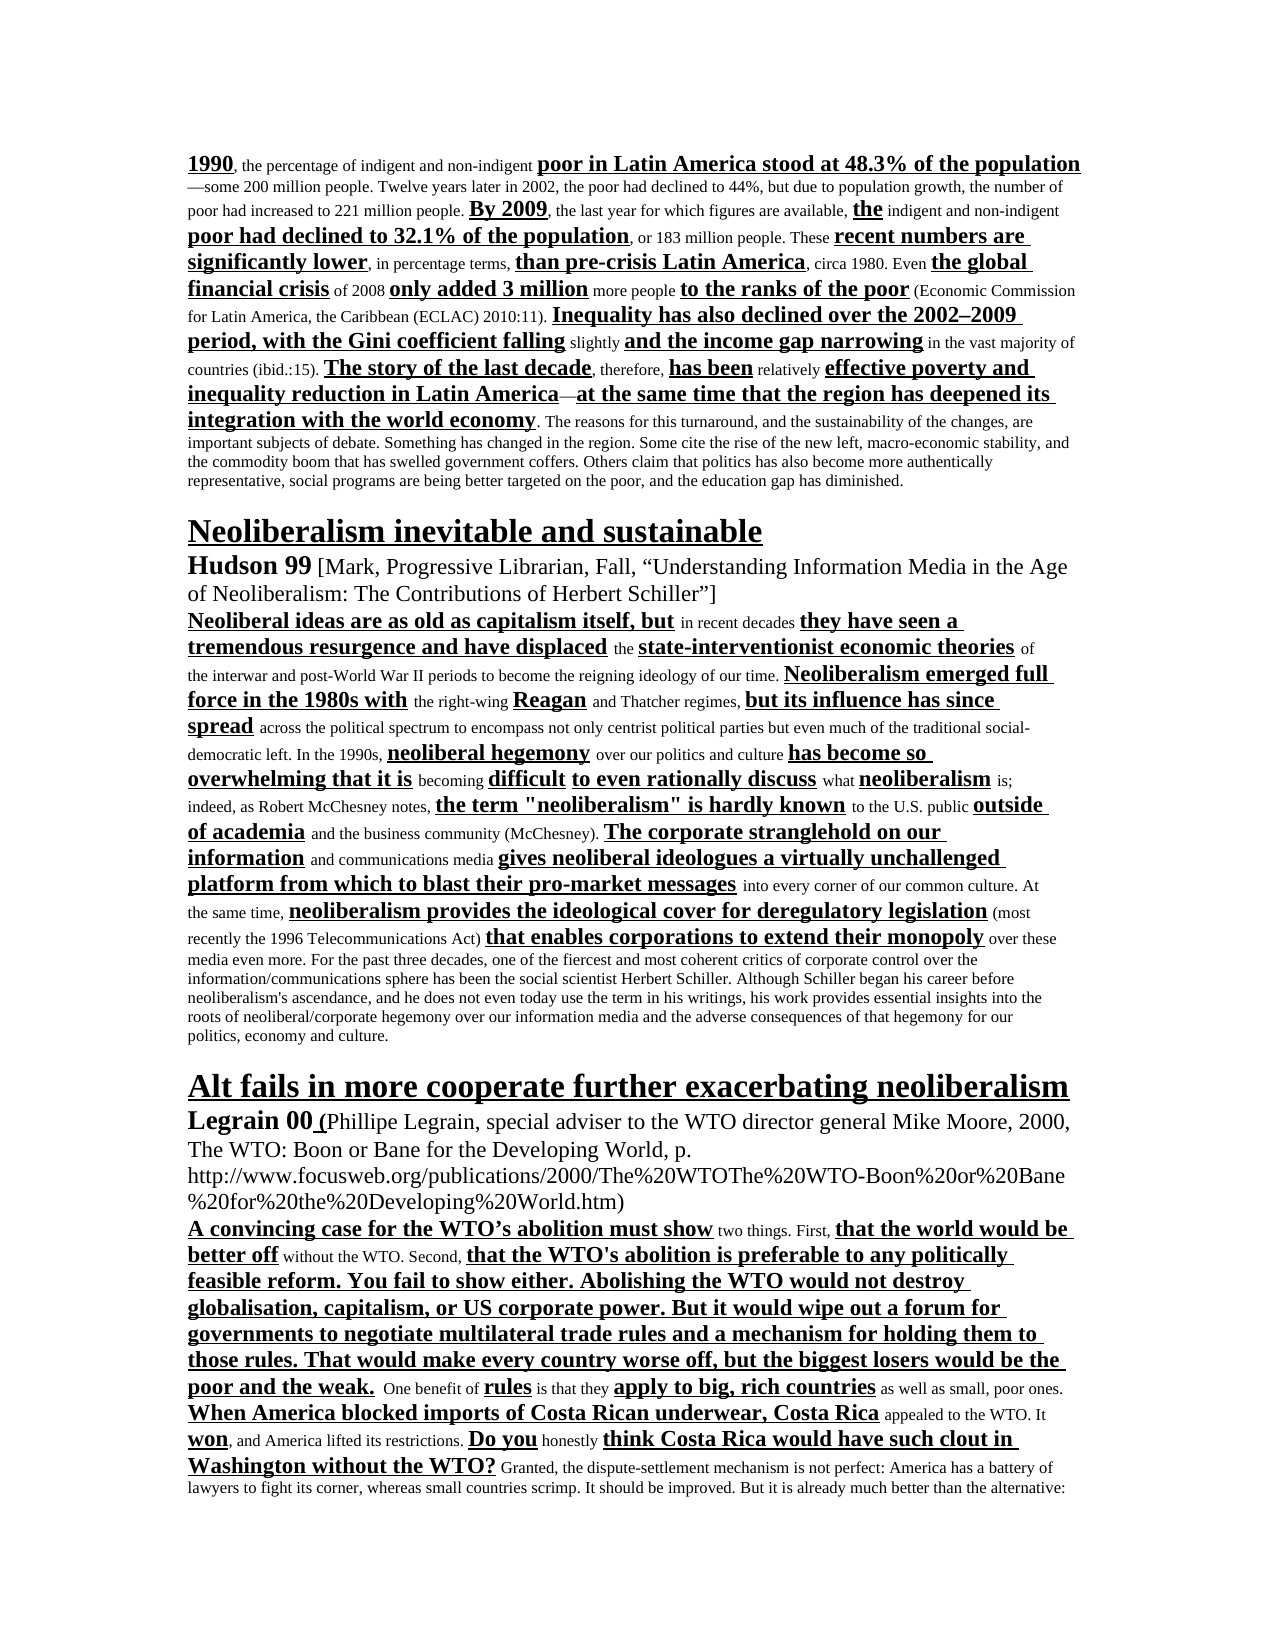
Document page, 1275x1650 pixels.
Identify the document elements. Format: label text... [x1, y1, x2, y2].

text Neoliberal ideas are as old as capitalism itself, but in recent decades they have seen a tremendous resurgence and have displaced the state-interventionist economic theories of the interwar and post-World War II periods to become the reigning ideology of our time. Neoliberalism emerged full force in the 1980s with the right-wing Reagan and Thatcher regimes, but its influence has since spread across the political spectrum to encompass not only centrist political parties but even much of the traditional social-democratic left. In the 1990s, neoliberal hegemony over our politics and culture has become so overwhelming that it is becoming difficult to even rationally discuss what neoliberalism is; indeed, as Robert McChesney notes, the term "neoliberalism" is hardly known to the U.S. public outside of academia and the business community (McChesney). The corporate stranglehold on our information and communications media gives neoliberal ideologues a virtually unchallenged platform from which to blast their pro-market messages into every corner of our common culture. At the same time, neoliberalism provides the ideological cover for deregulatory legislation (most recently the 1996 Telecommunications Act) that enables corporations to extend their monopoly over these media even more. For the past three decades, one of the fiercest and most coherent critics of corporate control over the information/communications sphere has been the social scientist Herbert Schiller. Although Schiller began his career before neoliberalism's ascendance, and he does not even today use the term in his writings, his work provides essential insights into the roots of neoliberal/corporate hegemony over our information media and the adverse consequences of that hegemony for our politics, economy and culture. [187, 607, 1057, 1045]
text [187, 1215, 1087, 1497]
text Hudson 99 [Mark, Progressive Librarian, Fall, “Understanding Information Media in the Age of Neoliberalism: The Contributions of Herbert Schiller”] [187, 549, 1087, 607]
subtitle Neoliberalism inevitable and sustainable [187, 511, 1087, 549]
text Legrain 00 (Phillipe Legrain, special adviser to the WTO director general Mike Moore, 2000, The WTO: Boon or Bane for the Developing World, p. http://www.focusweb.org/publications/2000/The%20WTOThe%20WTO-Boon%20or%20Bane%20for%20the%20Developing%20World.htm) [187, 1104, 1087, 1215]
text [187, 150, 1087, 490]
subtitle Alt fails in more cooperate further exacerbating neoliberalism [187, 1066, 1087, 1104]
